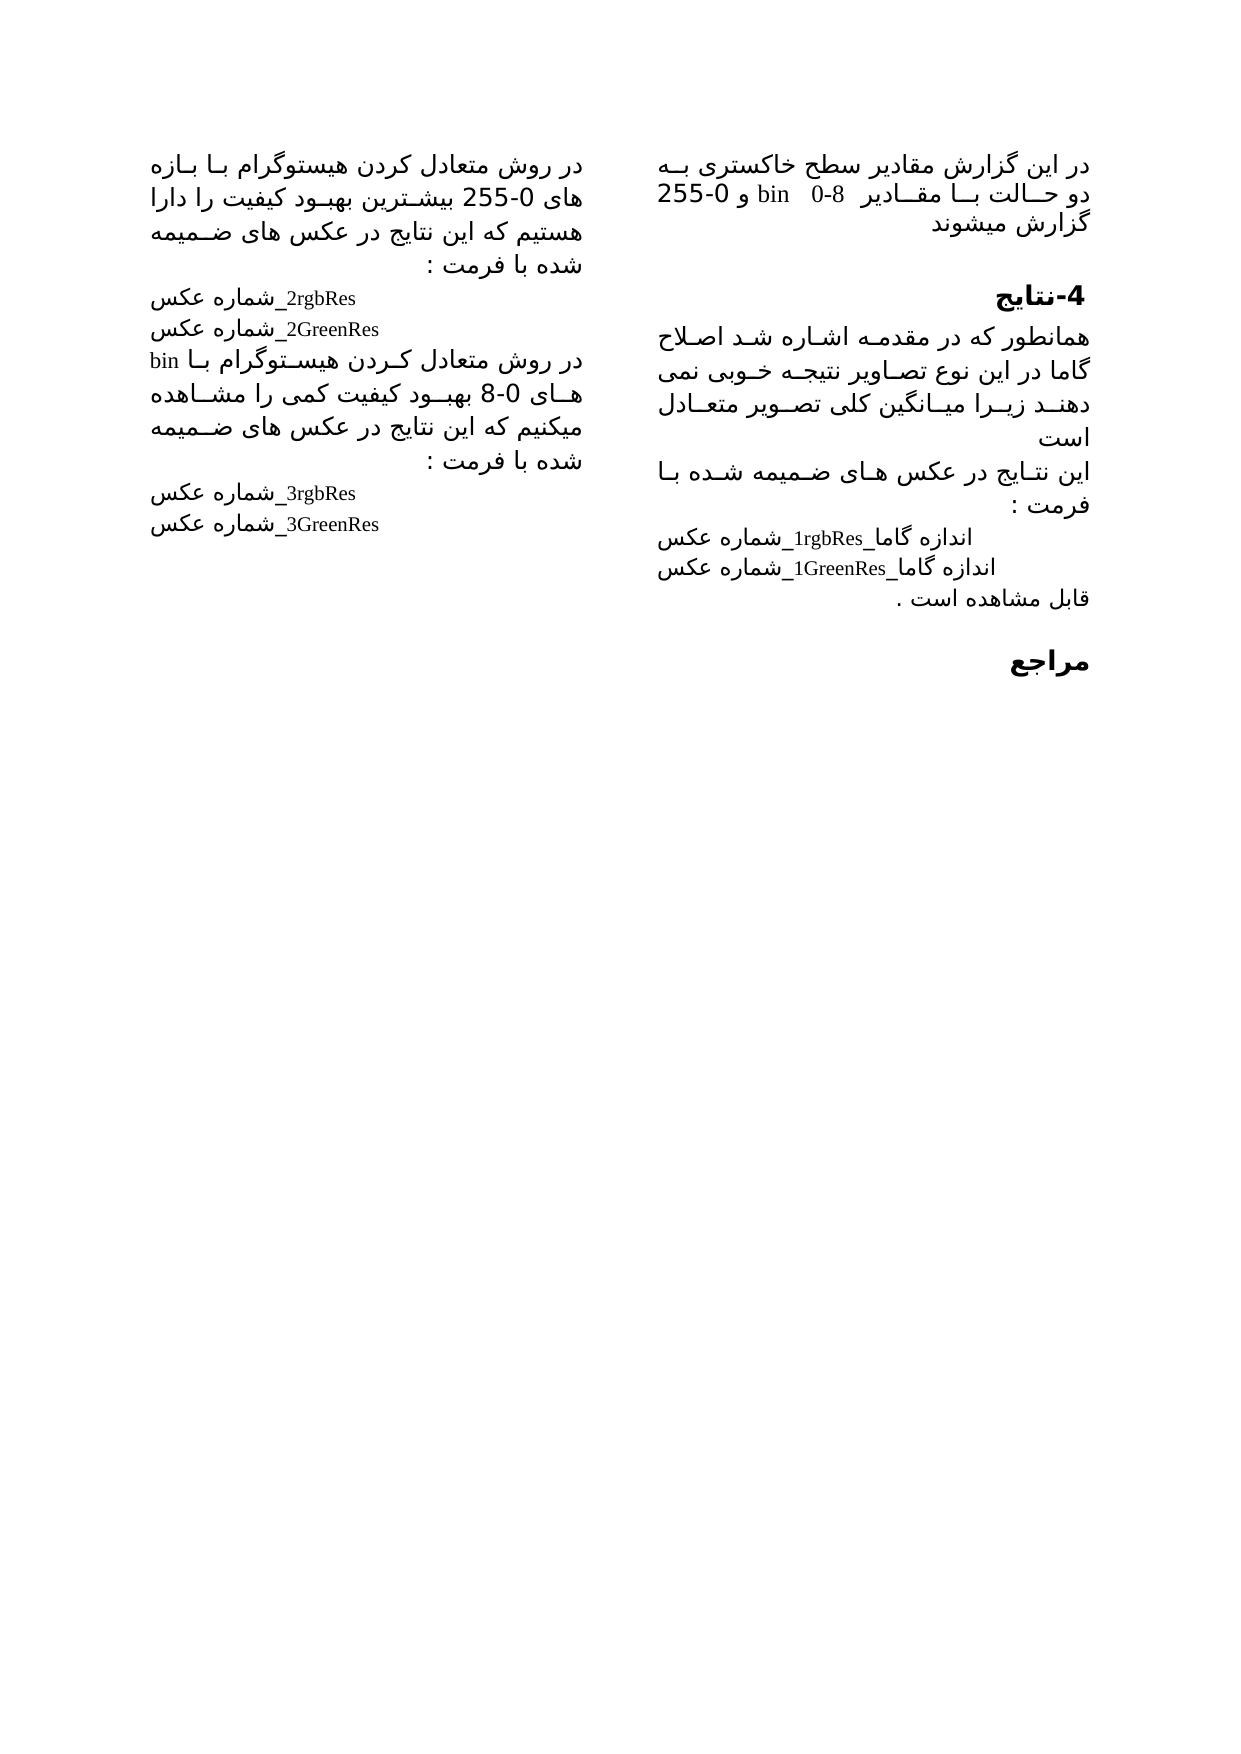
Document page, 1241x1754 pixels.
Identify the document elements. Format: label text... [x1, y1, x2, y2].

text قابل مشاهده است . [657, 585, 1090, 612]
text اندازه گاما_1GreenRes_شماره عکس [657, 554, 1090, 581]
text اندازه گاما_1rgbRes_شماره عکس [657, 524, 1090, 550]
text 3rgbRes_شماره عکس [150, 479, 583, 506]
text 2rgbRes_شماره عکس [150, 284, 583, 311]
text در روش متعادل کردن هیستوگرام با بازه های 0-255 بیشترین بهبود کیفیت را دارا هستیم که این نتایج در عکس های ضمیمه شده با فرمت : [150, 150, 583, 280]
list 4-نتایج [657, 280, 1086, 312]
text 2GreenRes_شماره عکس [150, 315, 583, 341]
text 3GreenRes_شماره عکس [150, 510, 583, 537]
text این نتایج در عکس های ضمیمه شده با فرمت : [657, 457, 1090, 519]
text مراجع [150, 646, 1095, 677]
text در روش متعادل کردن هیستوگرام با bin های 0-8 بهبود کیفیت کمی را مشاهده میکنیم که این نتایج در عکس های ضمیمه شده با فرمت : [150, 345, 583, 475]
text در این گزارش مقادیر سطح خاکستری به دو حالت با مقادیر bin 0-8 و 0-255 گزارش میشوند [657, 150, 1090, 238]
text همانطور که در مقدمه اشاره شد اصلاح گاما در این نوع تصاویر نتیجه خوبی نمی دهند زیرا میانگین کلی تصویر متعادل است [657, 322, 1090, 452]
